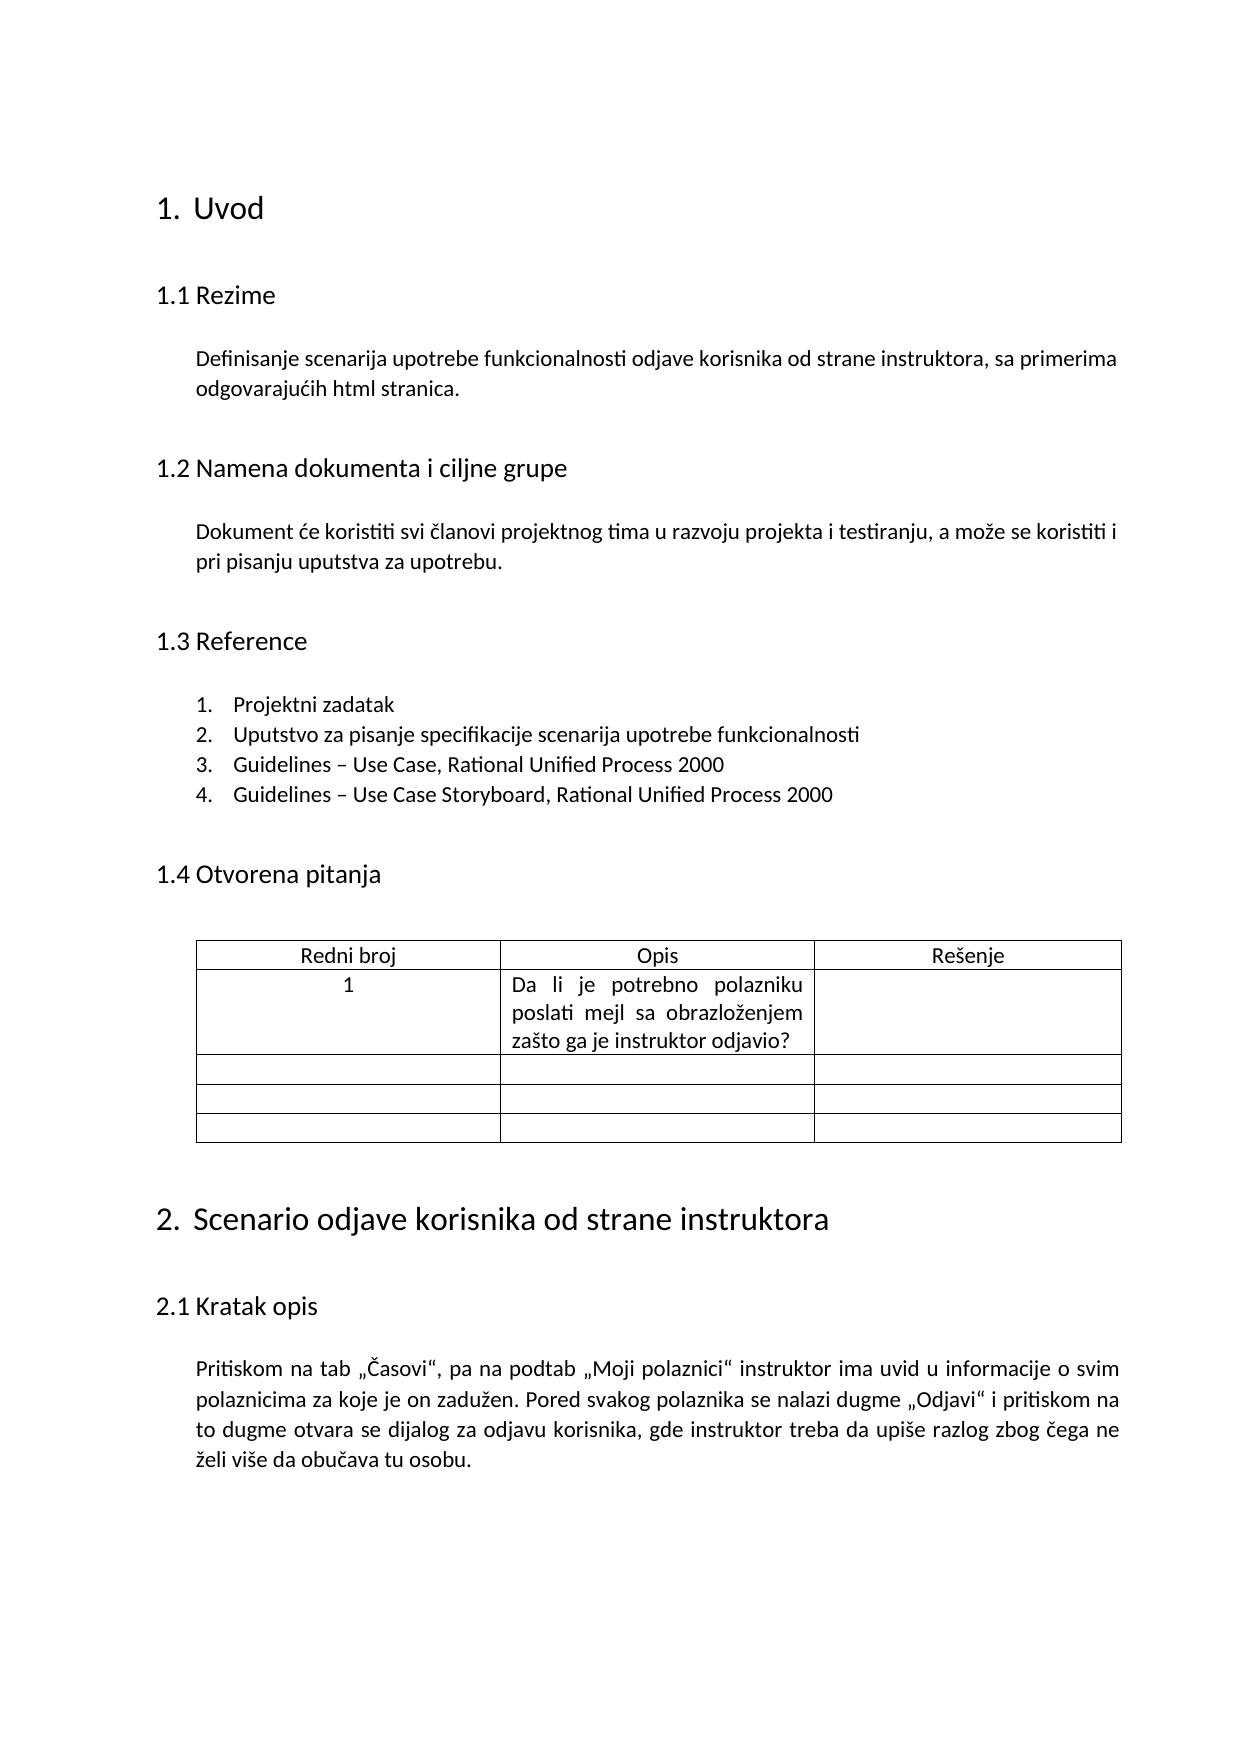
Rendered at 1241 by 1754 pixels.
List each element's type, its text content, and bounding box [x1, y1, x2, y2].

subtitle Otvorena pitanja [156, 858, 1122, 891]
table_cell [197, 1055, 500, 1083]
table_cell [197, 1114, 500, 1142]
subtitle Rezime [156, 278, 1122, 311]
list Guidelines – Use Case Storyboard, Rational Unified Process 2000 [196, 781, 1122, 809]
table_cell 1 [197, 970, 500, 1054]
subtitle Kratak opis [156, 1289, 1122, 1322]
list Uputstvo za pisanje specifikacije scenarija upotrebe funkcionalnosti [196, 720, 1122, 748]
table_header Rešenje [815, 941, 1121, 969]
table_cell Da li je potrebno polazniku poslati mejl sa obrazloženjem zašto ga je instruktor odjavio? [501, 970, 814, 1054]
subtitle Namena dokumenta i ciljne grupe [156, 451, 1122, 484]
list Guidelines – Use Case, Rational Unified Process 2000 [196, 750, 1122, 778]
table_cell [815, 1055, 1121, 1083]
subtitle Uvod [156, 187, 1122, 228]
list Dokument će koristiti svi članovi projektnog tima u razvoju projekta i testiranju, a može se koristiti i pri pisanju uputstva za upotrebu. [196, 517, 1122, 575]
table_cell [815, 1085, 1121, 1112]
list Definisanje scenarija upotrebe funkcionalnosti odjave korisnika od strane instruktora, sa primerima odgovarajućih html stranica. [196, 344, 1122, 402]
table_cell [501, 1085, 814, 1112]
table_header Opis [501, 941, 814, 969]
table_cell [501, 1114, 814, 1142]
table_header Redni broj [197, 941, 500, 969]
subtitle Scenario odjave korisnika od strane instruktora [156, 1198, 1122, 1238]
list Pritiskom na tab „Časovi“, pa na podtab „Moji polaznici“ instruktor ima uvid u informacije o svim polaznicima za koje je on zadužen. Pored svakog polaznika se nalazi dugme „Odjavi“ i pritiskom na to dugme otvara se dijalog za odjavu korisnika, gde instruktor treba da upiše razlog zbog čega ne želi više da obučava tu osobu. [196, 1354, 1122, 1473]
table_cell [815, 970, 1121, 1054]
table_cell [197, 1085, 500, 1112]
table_cell [815, 1114, 1121, 1142]
list Projektni zadatak [196, 690, 1122, 718]
subtitle Reference [156, 624, 1122, 657]
table_cell [501, 1055, 814, 1083]
